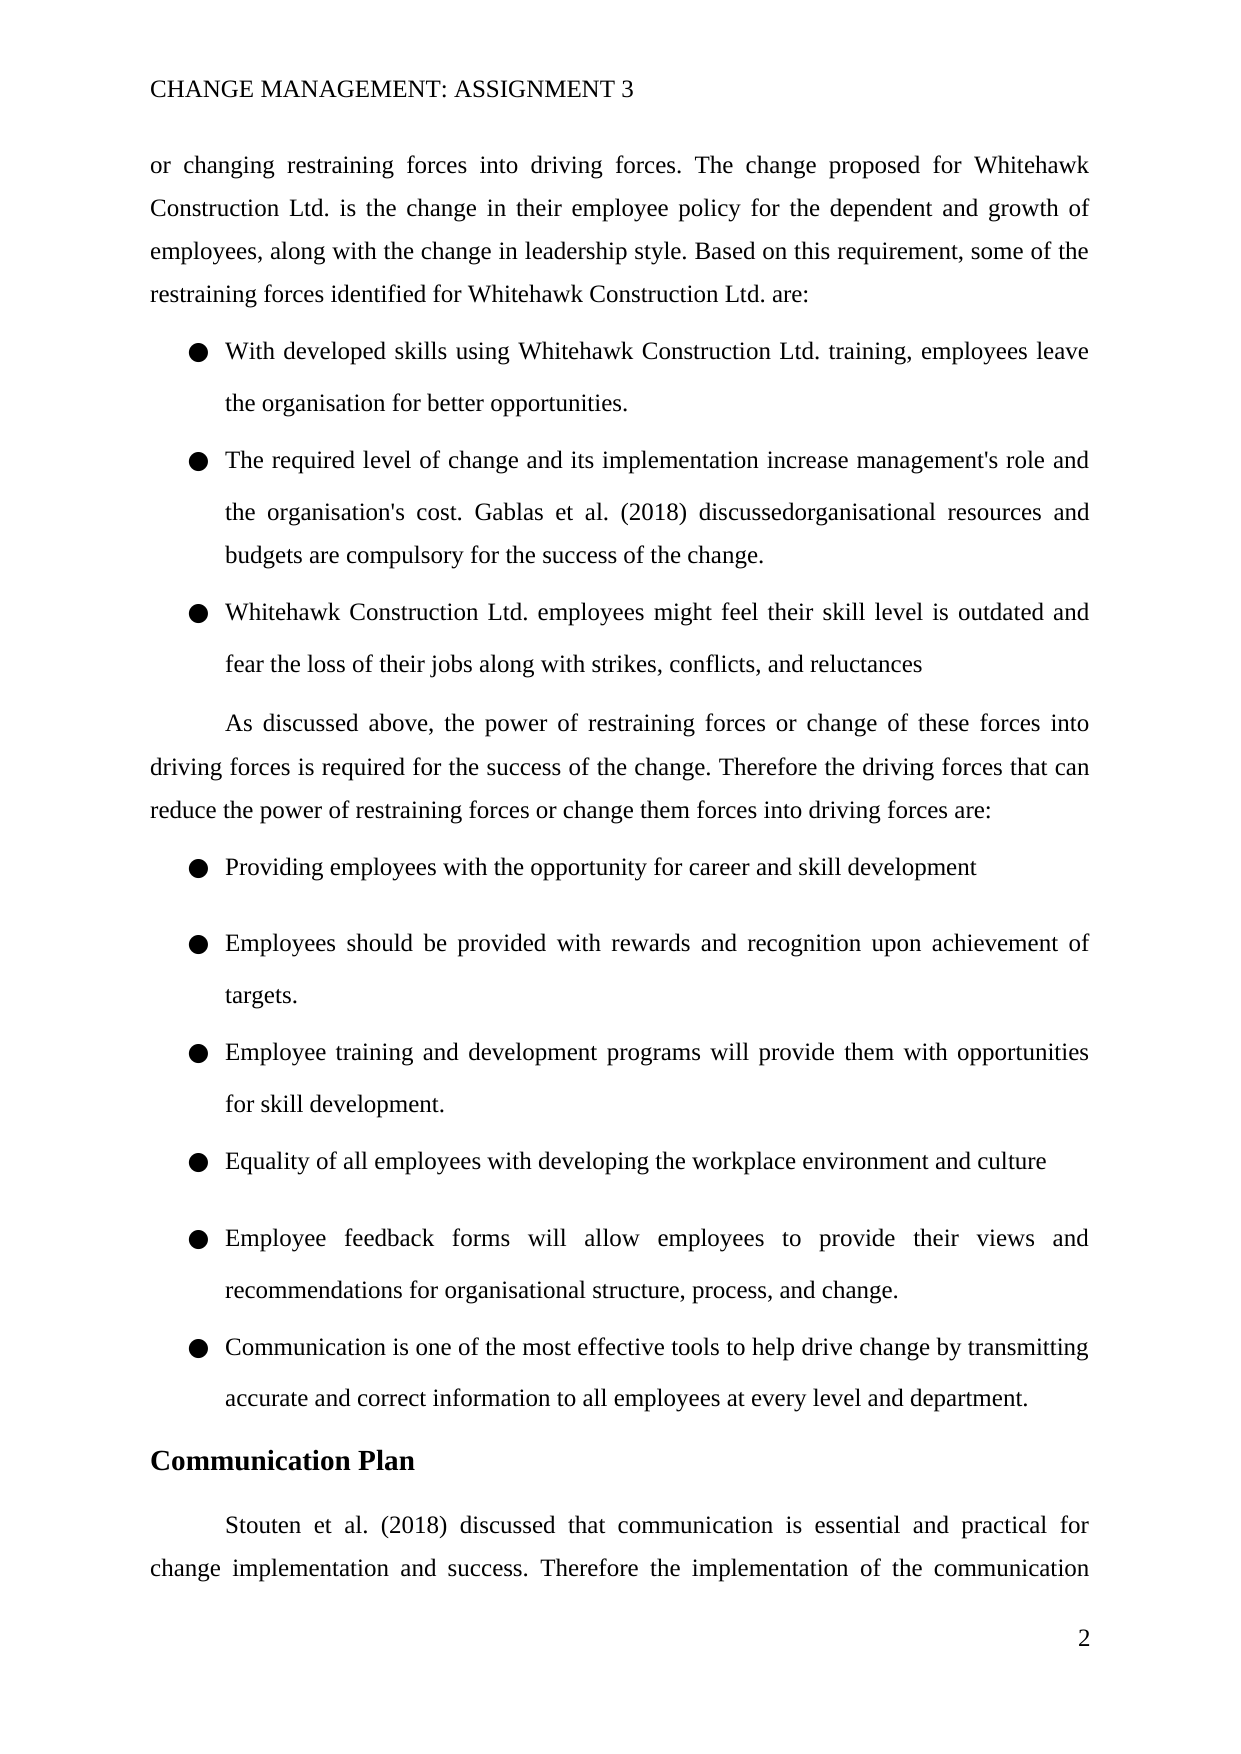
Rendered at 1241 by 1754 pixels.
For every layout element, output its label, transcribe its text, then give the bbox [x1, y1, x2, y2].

list Equality of all employees with developing the workplace environment and culture [187, 1132, 1090, 1183]
list Employees should be provided with rewards and recognition upon achievement of targets. [187, 915, 1090, 1009]
list The required level of change and its implementation increase management's role and the organisation's cost. Gablas et al. (2018) discussedorganisational resources and budgets are compulsory for the success of the change. [187, 431, 1090, 569]
list Whitehawk Construction Ltd. employees might feel their skill level is outdated and fear the loss of their jobs along with strikes, conflicts, and reluctances [187, 583, 1090, 677]
list Providing employees with the opportunity for career and skill development [187, 838, 1090, 889]
list Employee training and development programs will provide them with opportunities for skill development. [187, 1023, 1090, 1118]
list Employee feedback forms will allow employees to provide their views and recommendations for organisational structure, process, and change. [187, 1209, 1090, 1303]
text As discussed above, the power of restraining forces or change of these forces into driving forces is required for the success of the change. Therefore the driving forces that can reduce the power of restraining forces or change them forces into driving forces are: [150, 708, 1090, 823]
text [150, 1510, 1090, 1582]
subtitle Communication Plan [150, 1443, 1090, 1477]
list Communication is one of the most effective tools to help drive change by transmitting accurate and correct information to all employees at every level and department. [187, 1318, 1090, 1412]
list With developed skills using Whitehawk Construction Ltd. training, employees leave the organisation for better opportunities. [187, 322, 1090, 417]
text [150, 150, 1090, 308]
